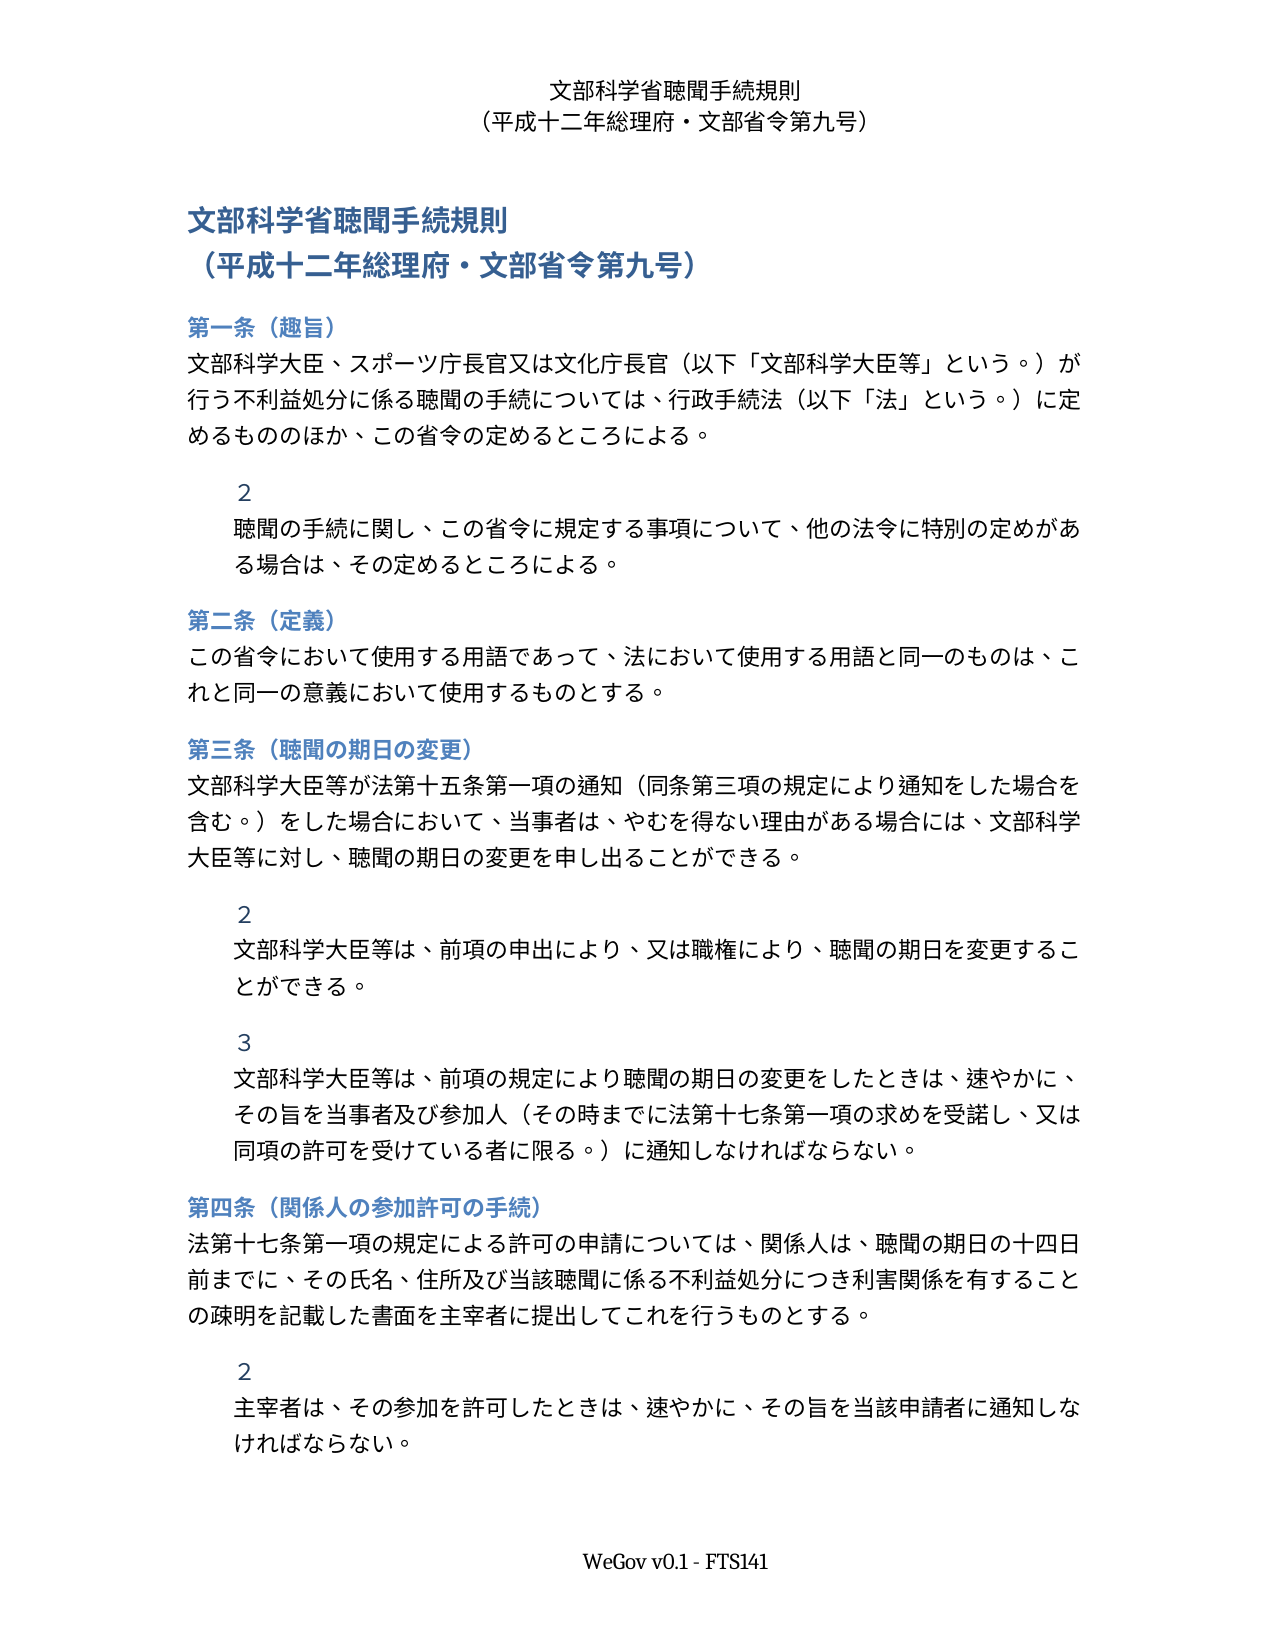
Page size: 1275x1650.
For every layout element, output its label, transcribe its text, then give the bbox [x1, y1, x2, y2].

text 主宰者は、その参加を許可したときは、速やかに、その旨を当該申請者に通知しなければならない。 [233, 1392, 1087, 1459]
text この省令において使用する用語であって、法において使用する用語と同一のものは、これと同一の意義において使用するものとする。 [187, 641, 1087, 708]
text 文部科学大臣等は、前項の規定により聴聞の期日の変更をしたときは、速やかに、その旨を当事者及び参加人（その時までに法第十七条第一項の求めを受諾し、又は同項の許可を受けている者に限る。）に通知しなければならない。 [233, 1063, 1087, 1166]
subtitle ３ [233, 1027, 1087, 1058]
subtitle ２ [233, 898, 1087, 930]
subtitle 第三条（聴聞の期日の変更） [187, 734, 1087, 765]
subtitle 第一条（趣旨） [187, 312, 1087, 343]
subtitle ２ [233, 477, 1087, 508]
subtitle 文部科学省聴聞手続規則 （平成十二年総理府・文部省令第九号） [187, 200, 1087, 285]
subtitle 第二条（定義） [187, 605, 1087, 637]
subtitle ２ [233, 1356, 1087, 1388]
subtitle 第四条（関係人の参加許可の手続） [187, 1192, 1087, 1223]
text 文部科学大臣、スポーツ庁長官又は文化庁長官（以下「文部科学大臣等」という。）が行う不利益処分に係る聴聞の手続については、行政手続法（以下「法」という。）に定めるもののほか、この省令の定めるところによる。 [187, 348, 1087, 451]
text 文部科学大臣等は、前項の申出により、又は職権により、聴聞の期日を変更することができる。 [233, 934, 1087, 1002]
text 法第十七条第一項の規定による許可の申請については、関係人は、聴聞の期日の十四日前までに、その氏名、住所及び当該聴聞に係る不利益処分につき利害関係を有することの疎明を記載した書面を主宰者に提出してこれを行うものとする。 [187, 1228, 1087, 1331]
text 文部科学大臣等が法第十五条第一項の通知（同条第三項の規定により通知をした場合を含む。）をした場合において、当事者は、やむを得ない理由がある場合には、文部科学大臣等に対し、聴聞の期日の変更を申し出ることができる。 [187, 770, 1087, 873]
text 聴聞の手続に関し、この省令に規定する事項について、他の法令に特別の定めがある場合は、その定めるところによる。 [233, 513, 1087, 580]
